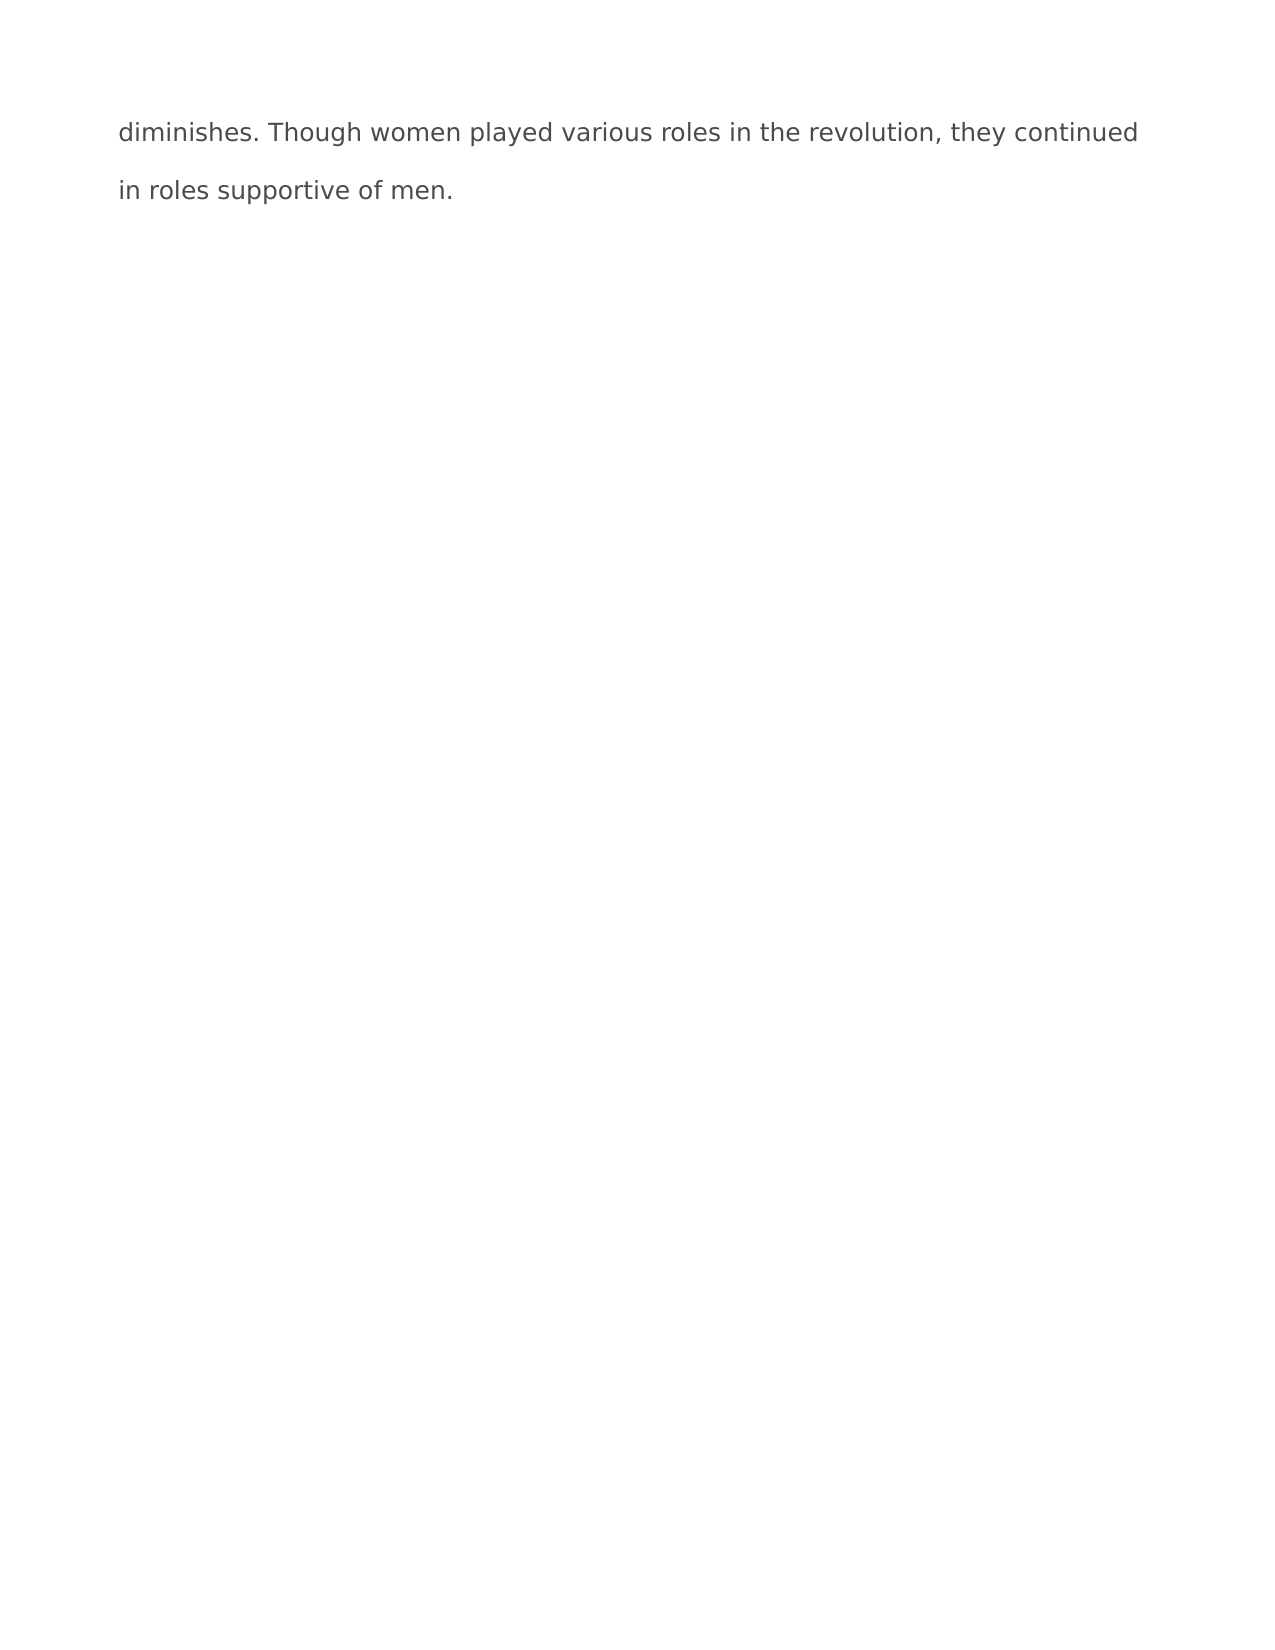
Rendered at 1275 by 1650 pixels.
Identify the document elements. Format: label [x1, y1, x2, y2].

text [118, 118, 1157, 206]
